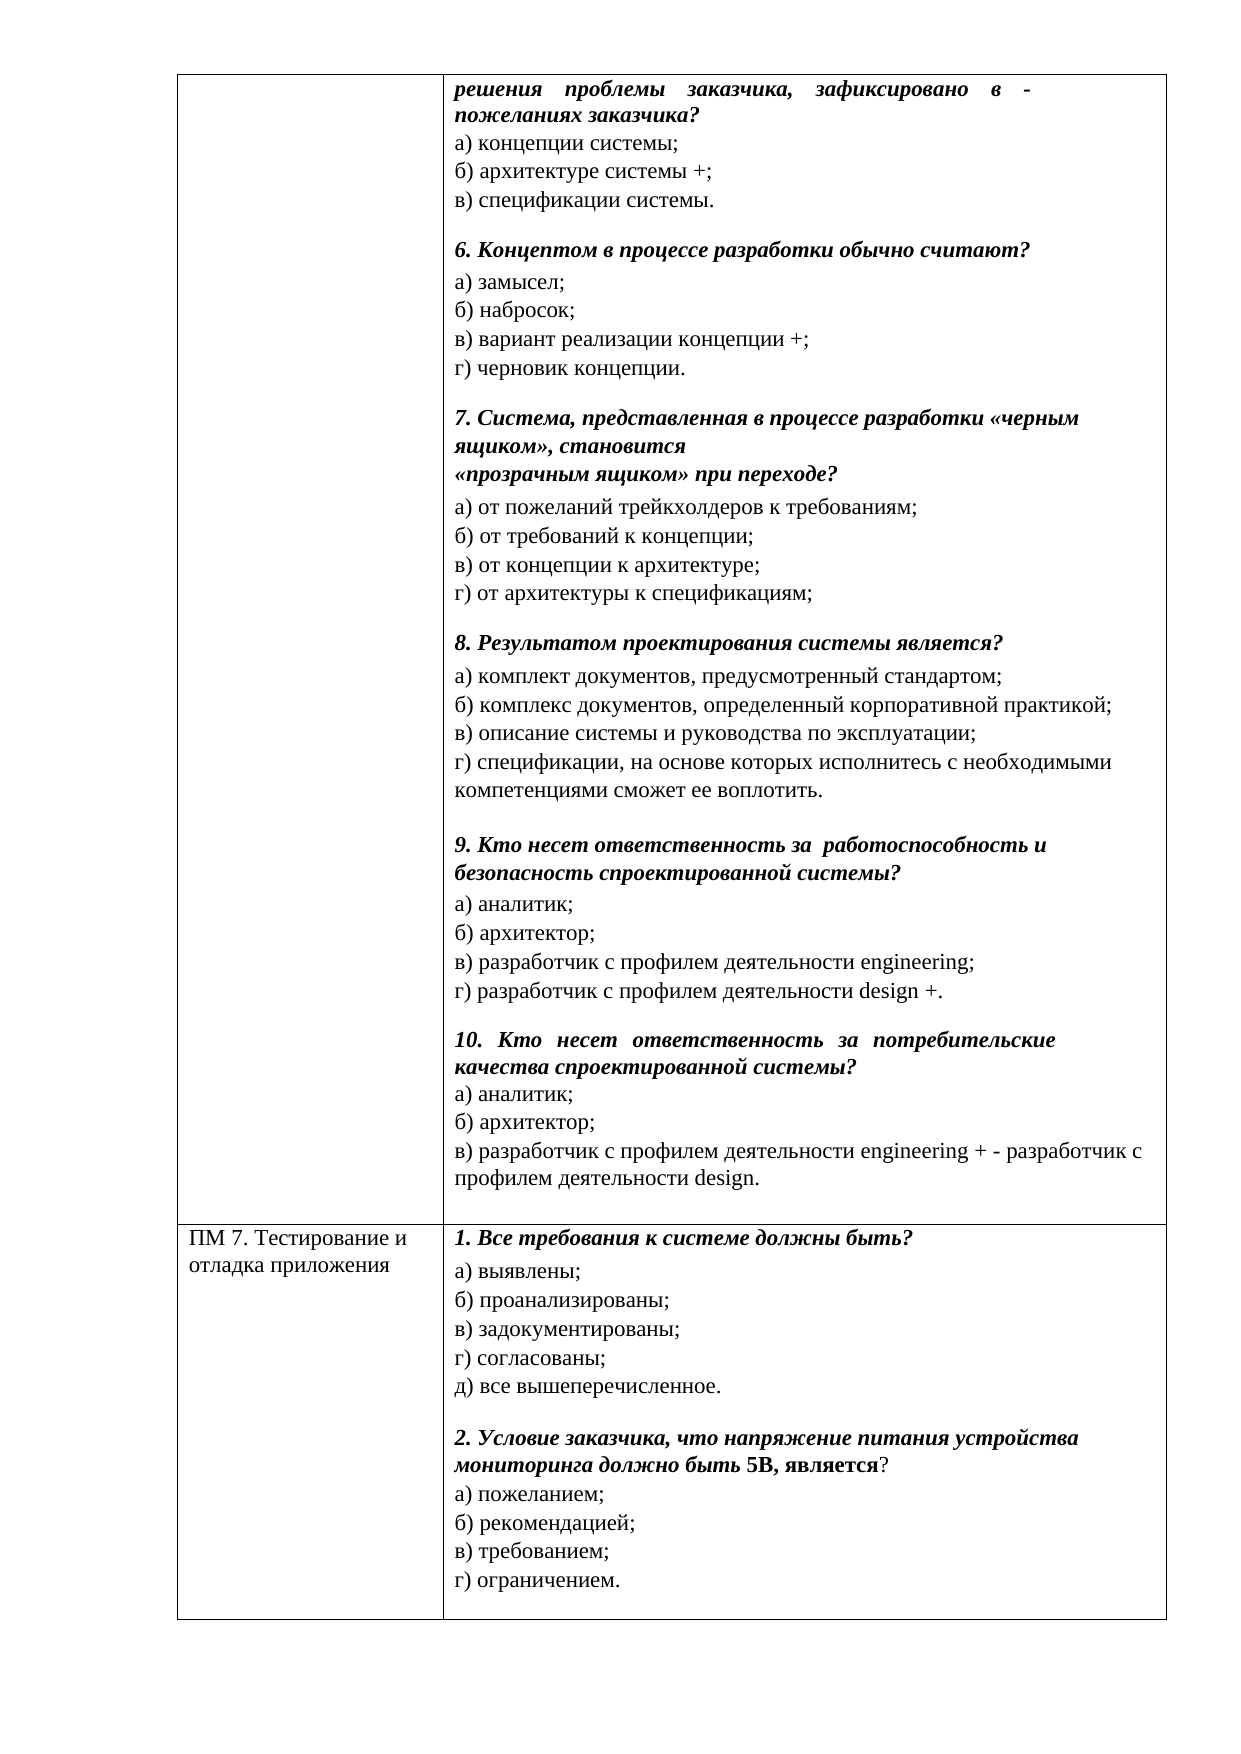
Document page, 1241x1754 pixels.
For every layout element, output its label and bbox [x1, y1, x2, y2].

table_cell [444, 75, 1166, 1223]
table_cell [444, 1225, 1166, 1618]
table_cell [178, 75, 443, 1223]
table_cell [178, 1225, 443, 1618]
